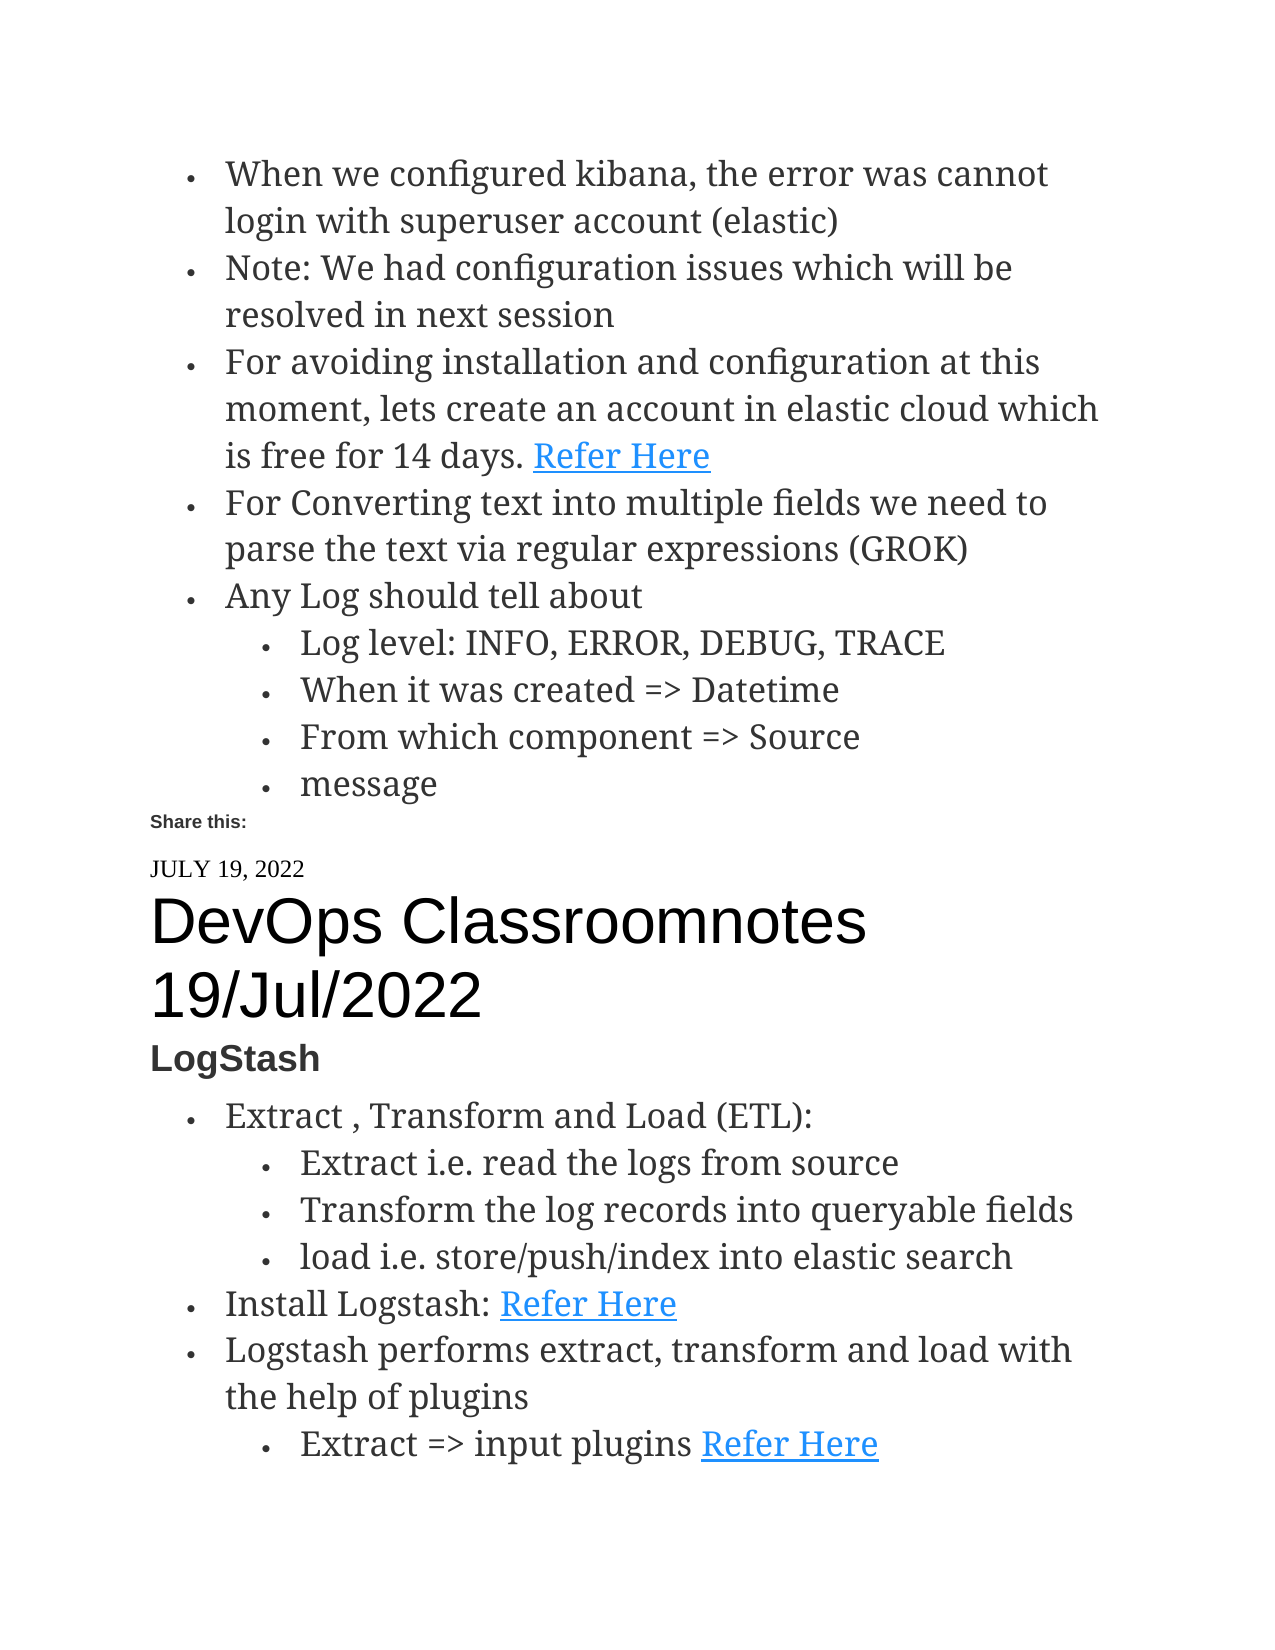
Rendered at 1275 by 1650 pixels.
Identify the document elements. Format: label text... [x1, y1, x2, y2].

list For Converting text into multiple fields we need to parse the text via regular expressions (GROK) [187, 478, 1125, 572]
list Extract , Transform and Load (ETL): [187, 1092, 1125, 1139]
list Extract => input plugins Refer Here [262, 1420, 1125, 1467]
text Share this: [150, 811, 1125, 833]
list Log level: INFO, ERROR, DEBUG, TRACE [262, 619, 1125, 666]
list When we configured kibana, the error was cannot login with superuser account (elastic) [187, 150, 1125, 244]
list For avoiding installation and configuration at this moment, lets create an account in elastic cloud which is free for 14 days. Refer Here [187, 337, 1125, 478]
text LogStash [150, 1036, 1125, 1079]
text JULY 19, 2022 [150, 854, 1125, 882]
list message [262, 759, 1125, 806]
list load i.e. store/push/index into elastic search [262, 1232, 1125, 1279]
list Extract i.e. read the logs from source [262, 1139, 1125, 1186]
list From which component => Source [262, 712, 1125, 759]
list When it was created => Datetime [262, 666, 1125, 712]
list Note: We had configuration issues which will be resolved in next session [187, 244, 1125, 337]
text DevOps Classroomnotes 19/Jul/2022 [150, 882, 1125, 1031]
list Logstash performs extract, transform and load with the help of plugins [187, 1326, 1125, 1420]
list Any Log should tell about [187, 572, 1125, 619]
list Transform the log records into queryable fields [262, 1186, 1125, 1232]
list Install Logstash: Refer Here [187, 1279, 1125, 1326]
